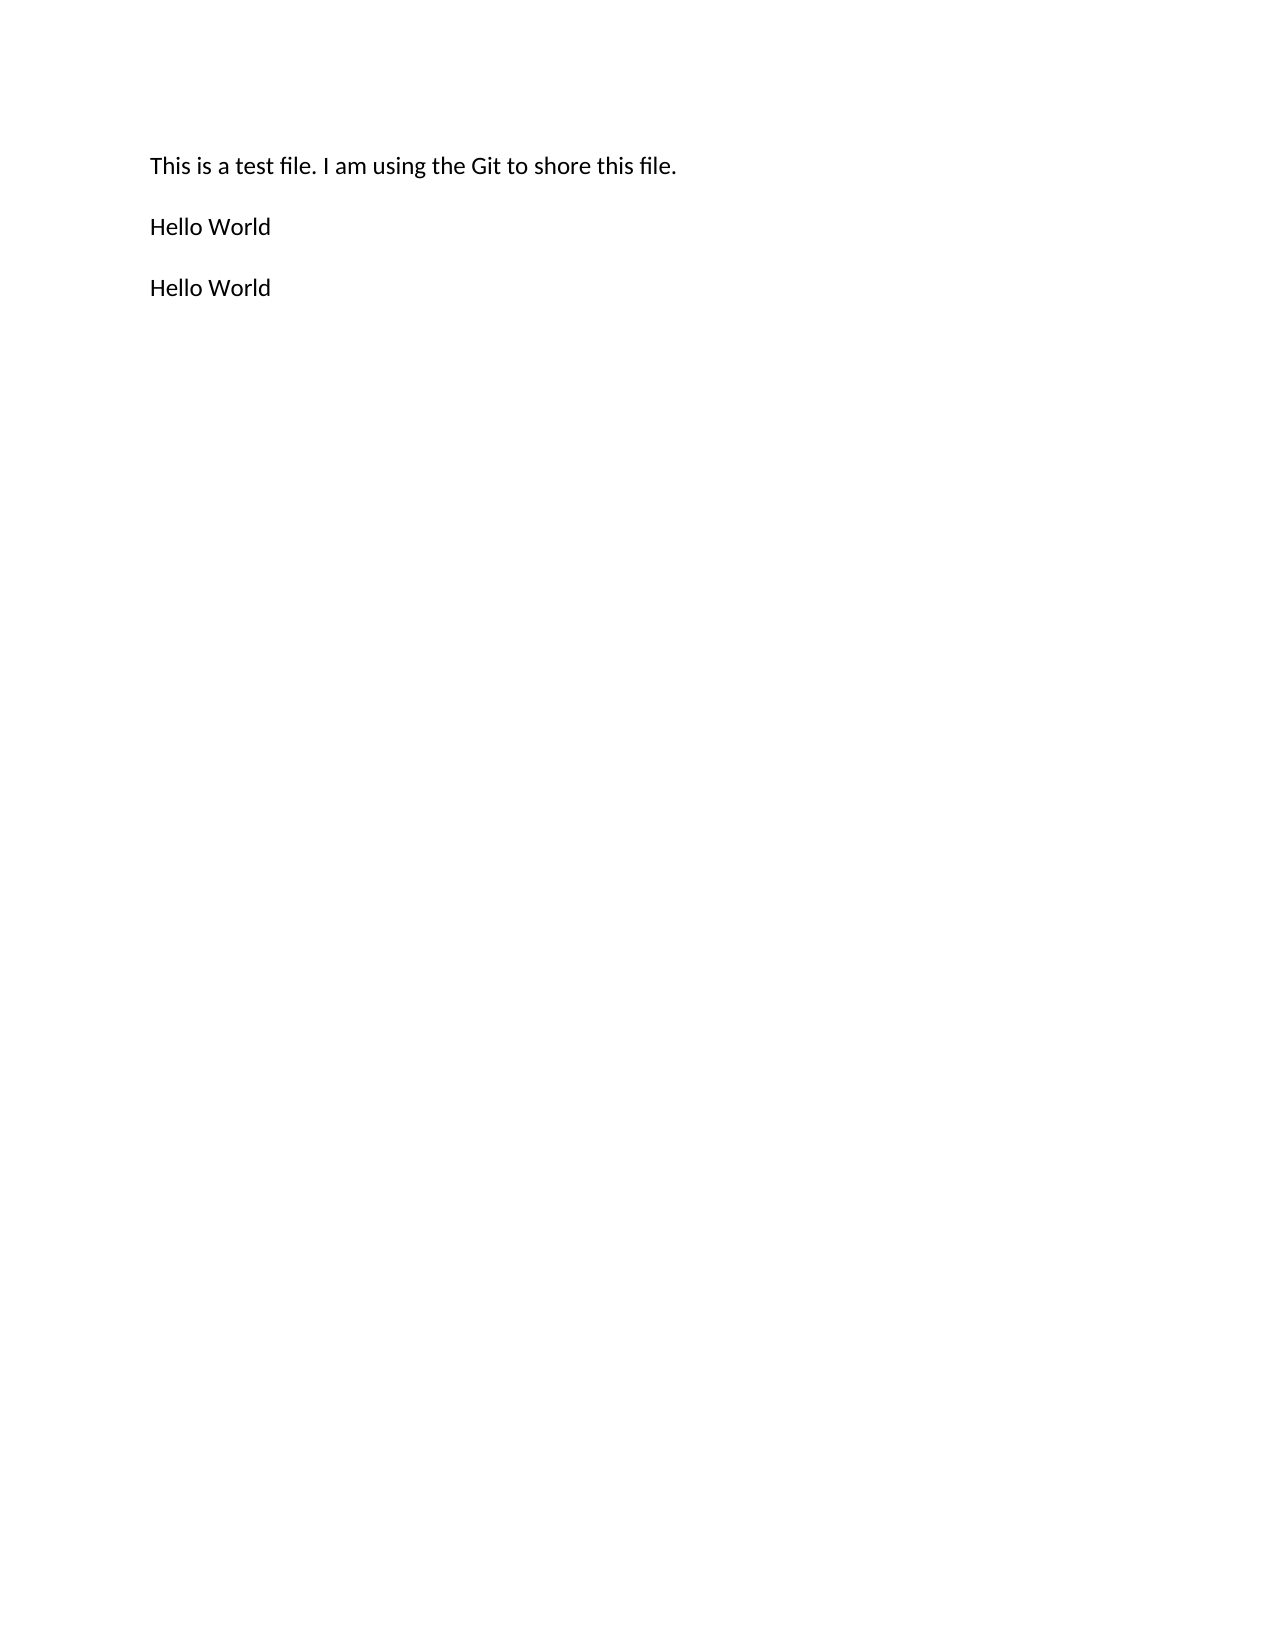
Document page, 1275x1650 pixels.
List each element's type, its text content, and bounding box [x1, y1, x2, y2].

text Hello World [150, 272, 1125, 303]
text This is a test file. I am using the Git to shore this file. [150, 150, 1125, 181]
text Hello World [150, 211, 1125, 242]
